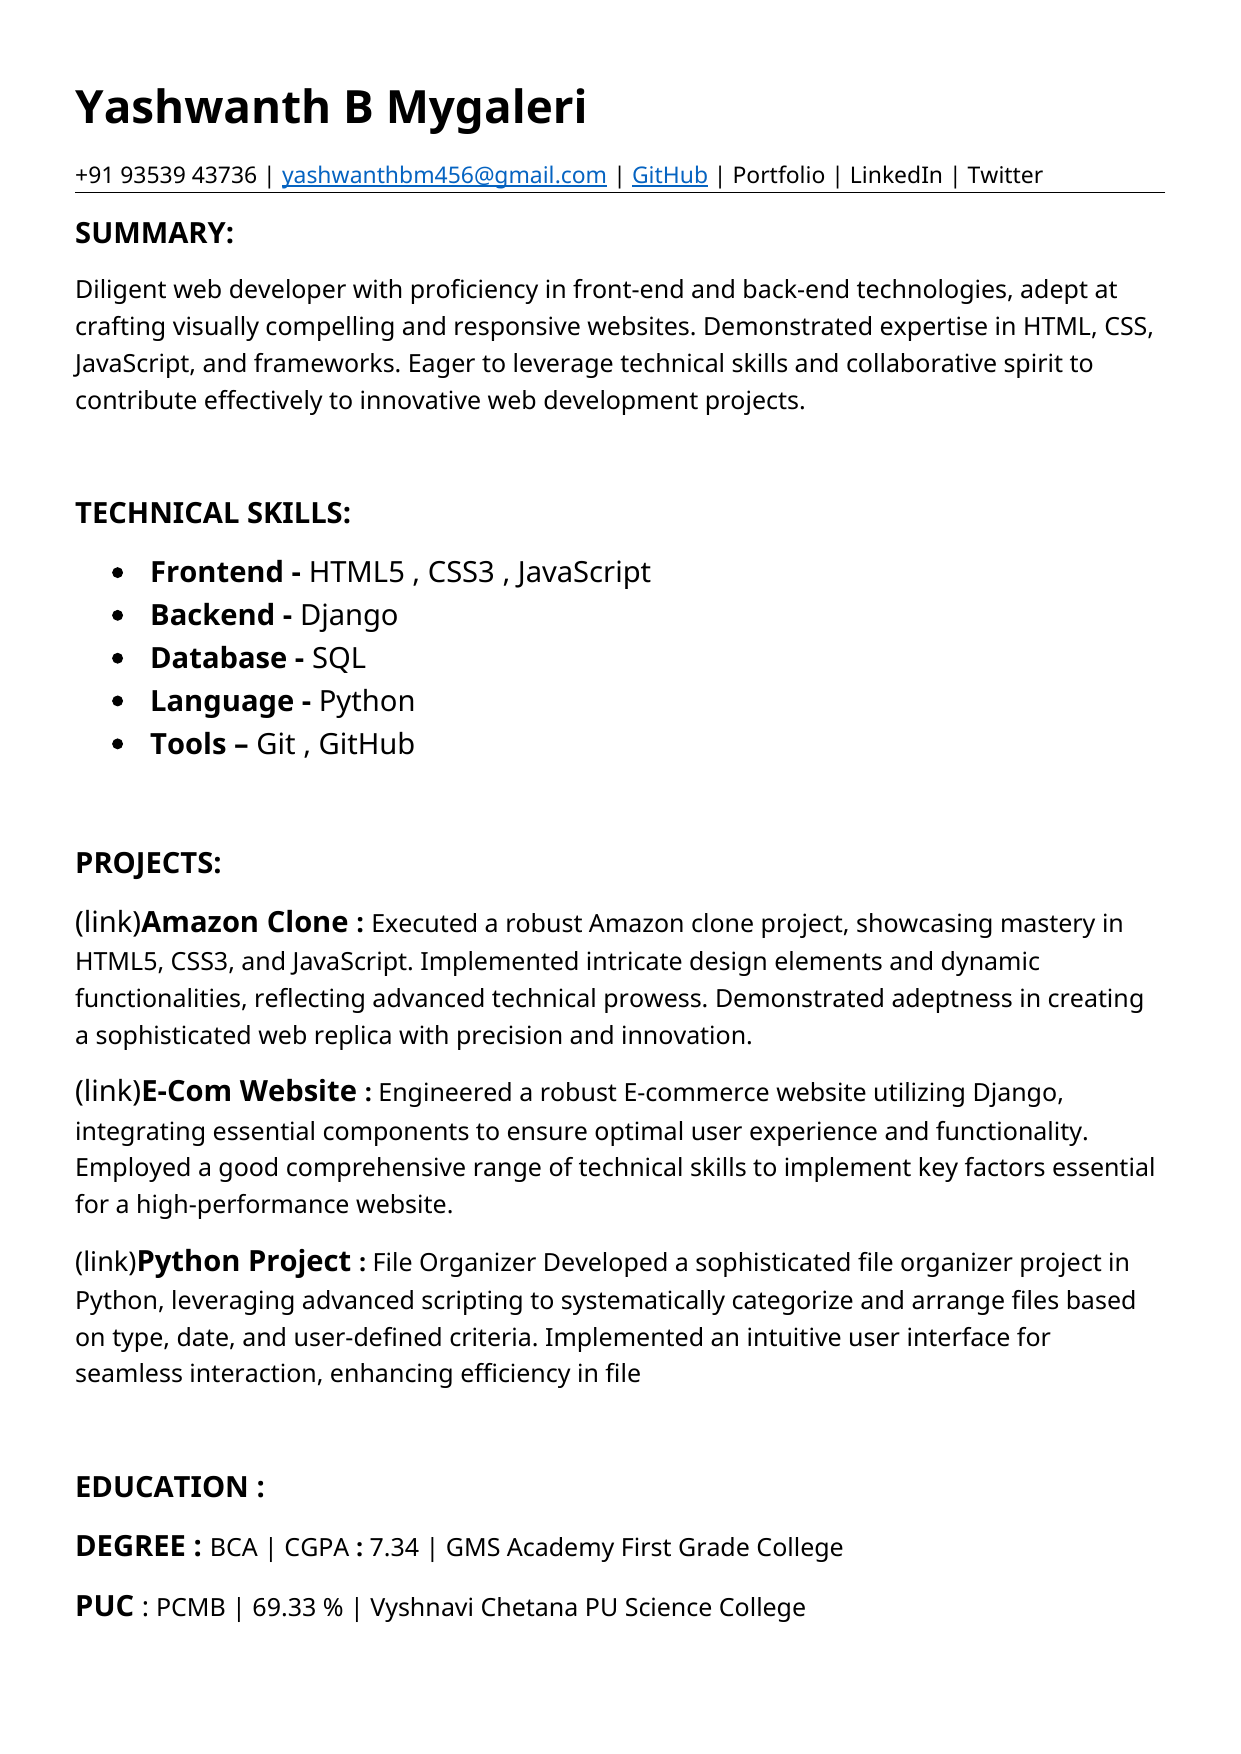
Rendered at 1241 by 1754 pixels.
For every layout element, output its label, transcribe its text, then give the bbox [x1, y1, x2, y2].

text SUMMARY: [75, 212, 1165, 252]
text (link)E-Com Website : Engineered a robust E-commerce website utilizing Django, integrating essential components to ensure optimal user experience and functionality. Employed a good comprehensive range of technical skills to implement key factors essential for a high-performance website. [75, 1071, 1165, 1221]
text PROJECTS: [75, 842, 1165, 882]
list Frontend - HTML5 , CSS3 , JavaScript [112, 552, 1165, 591]
text (link)Amazon Clone : Executed a robust Amazon clone project, showcasing mastery in HTML5, CSS3, and JavaScript. Implemented intricate design elements and dynamic functionalities, reflecting advanced technical prowess. Demonstrated adeptness in creating a sophisticated web replica with precision and innovation. [75, 901, 1165, 1051]
text TECHNICAL SKILLS: [75, 492, 1165, 532]
text EDUCATION : [75, 1466, 1165, 1506]
list Backend - Django [112, 594, 1165, 634]
text +91 93539 43736 | yashwanthbm456@gmail.com | GitHub | Portfolio | LinkedIn | Twitter [75, 159, 1165, 192]
text Diligent web developer with proficiency in front-end and back-end technologies, adept at crafting visually compelling and responsive websites. Demonstrated expertise in HTML, CSS, JavaScript, and frameworks. Eager to leverage technical skills and collaborative spirit to contribute effectively to innovative web development projects. [75, 272, 1165, 416]
text (link)Python Project : File Organizer Developed a sophisticated file organizer project in Python, leveraging advanced scripting to systematically categorize and arrange files based on type, date, and user-defined criteria. Implemented an intuitive user interface for seamless interaction, enhancing efficiency in file [75, 1240, 1165, 1390]
text Yashwanth B Mygaleri [75, 75, 1165, 137]
list Language - Python [112, 680, 1165, 720]
text DEGREE : BCA | CGPA : 7.34 | GMS Academy First Grade College [75, 1525, 1165, 1565]
text PUC : PCMB | 69.33 % | Vyshnavi Chetana PU Science College [75, 1585, 1165, 1624]
list Database - SQL [112, 637, 1165, 677]
list Tools – Git , GitHub [112, 723, 1165, 763]
